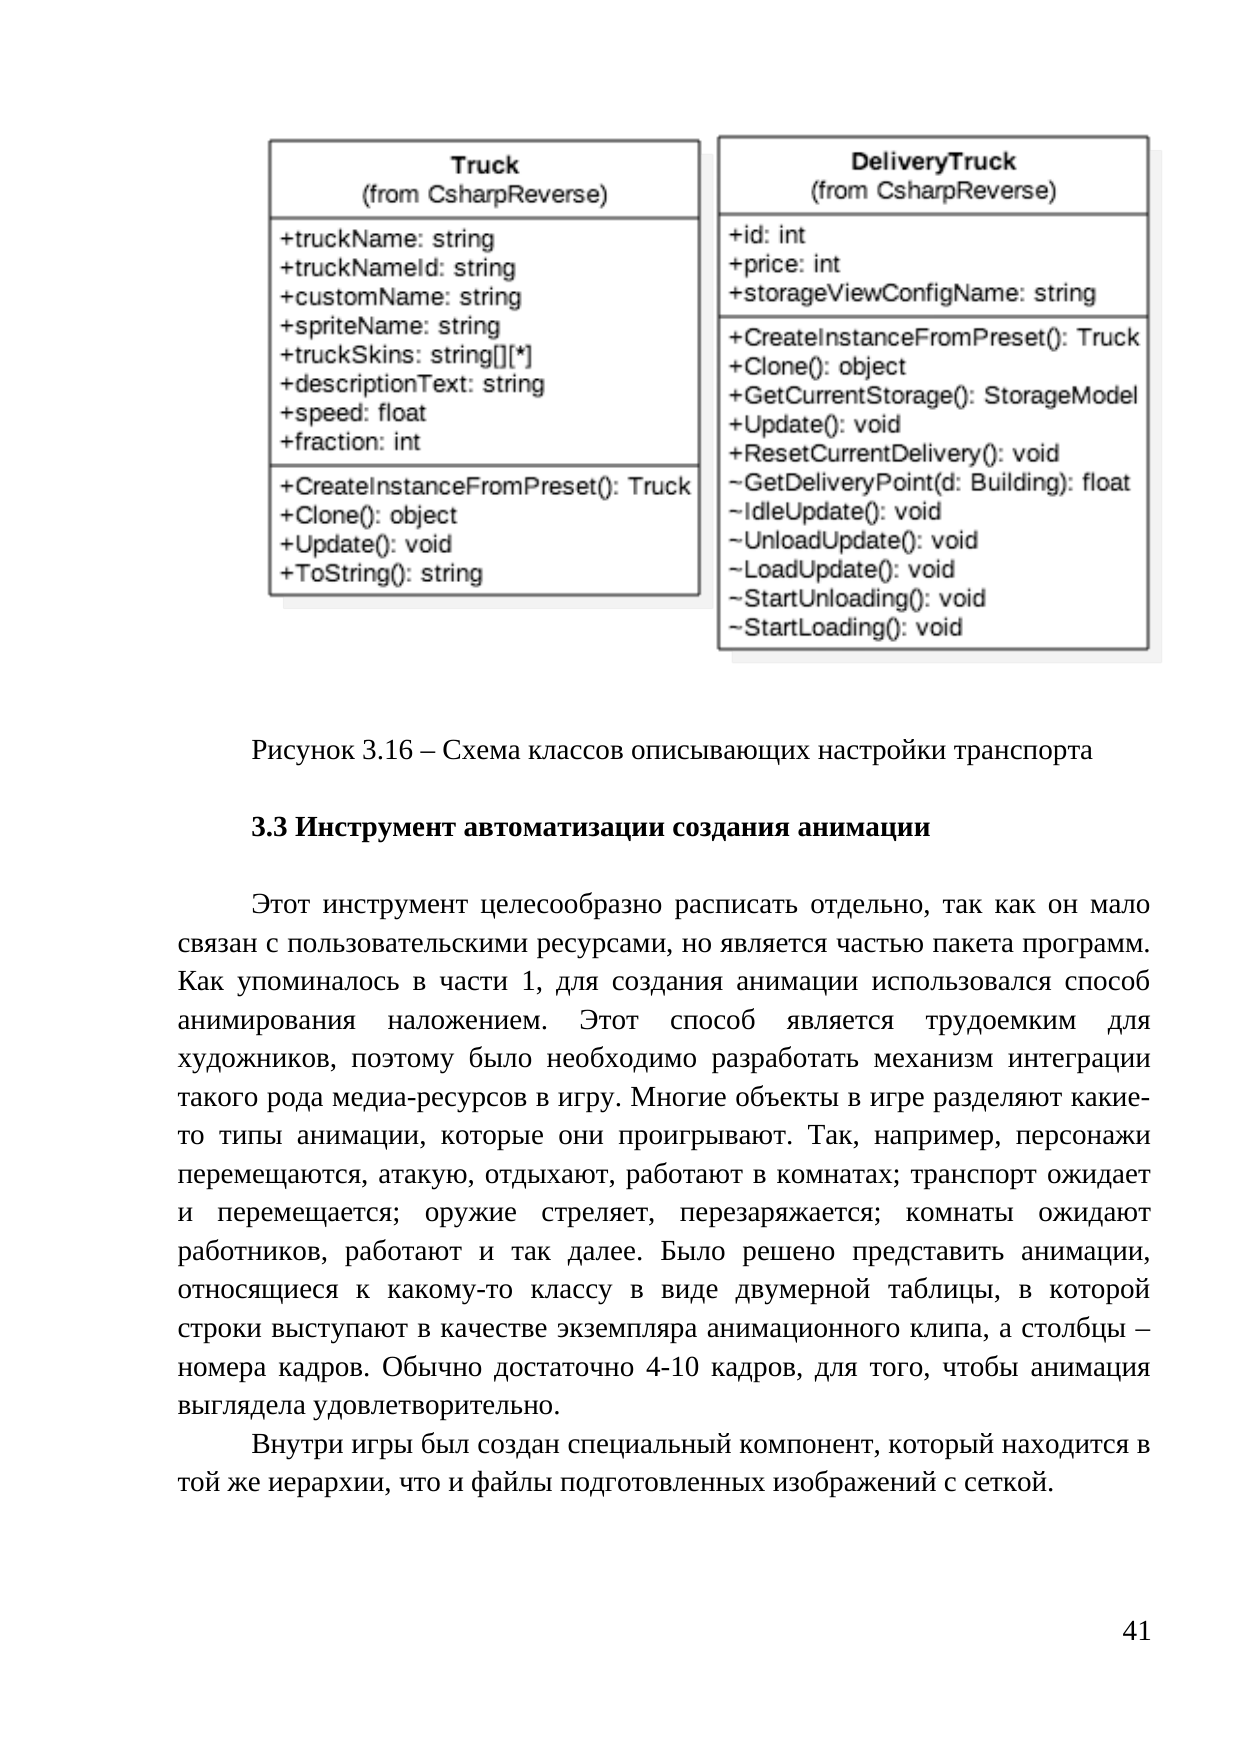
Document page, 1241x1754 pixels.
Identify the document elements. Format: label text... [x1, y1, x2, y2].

text Рисунок 3.16 – Схема классов описывающих настройки транспорта [177, 732, 1152, 766]
text Этот инструмент целесообразно расписать отдельно, так как он мало связан с пользовательскими ресурсами, но является частью пакета программ. Как упоминалось в части 1, для создания анимации использовался способ анимирования наложением. Этот способ является трудоемким для художников, поэтому было необходимо разработать механизм интеграции такого рода медиа-ресурсов в игру. Многие объекты в игре разделяют какие-то типы анимации, которые они проигрывают. Так, например, персонажи перемещаются, атакую, отдыхают, работают в комнатах; транспорт ожидает и перемещается; оружие стреляет, перезаряжается; комнаты ожидают работников, работают и так далее. Было решено представить анимации, относящиеся к какому-то классу в виде двумерной таблицы, в которой строки выступают в качестве экземпляра анимационного клипа, а столбцы – номера кадров. Обычно достаточно 4-10 кадров, для того, чтобы анимация выглядела удовлетворительно. [177, 886, 1152, 1421]
text Внутри игры был создан специальный компонент, который находится в той же иерархии, что и файлы подготовленных изображений с сеткой. [177, 1426, 1152, 1498]
subtitle 3.3 Инструмент автоматизации создания анимации [177, 809, 1152, 843]
picture [251, 118, 1226, 727]
